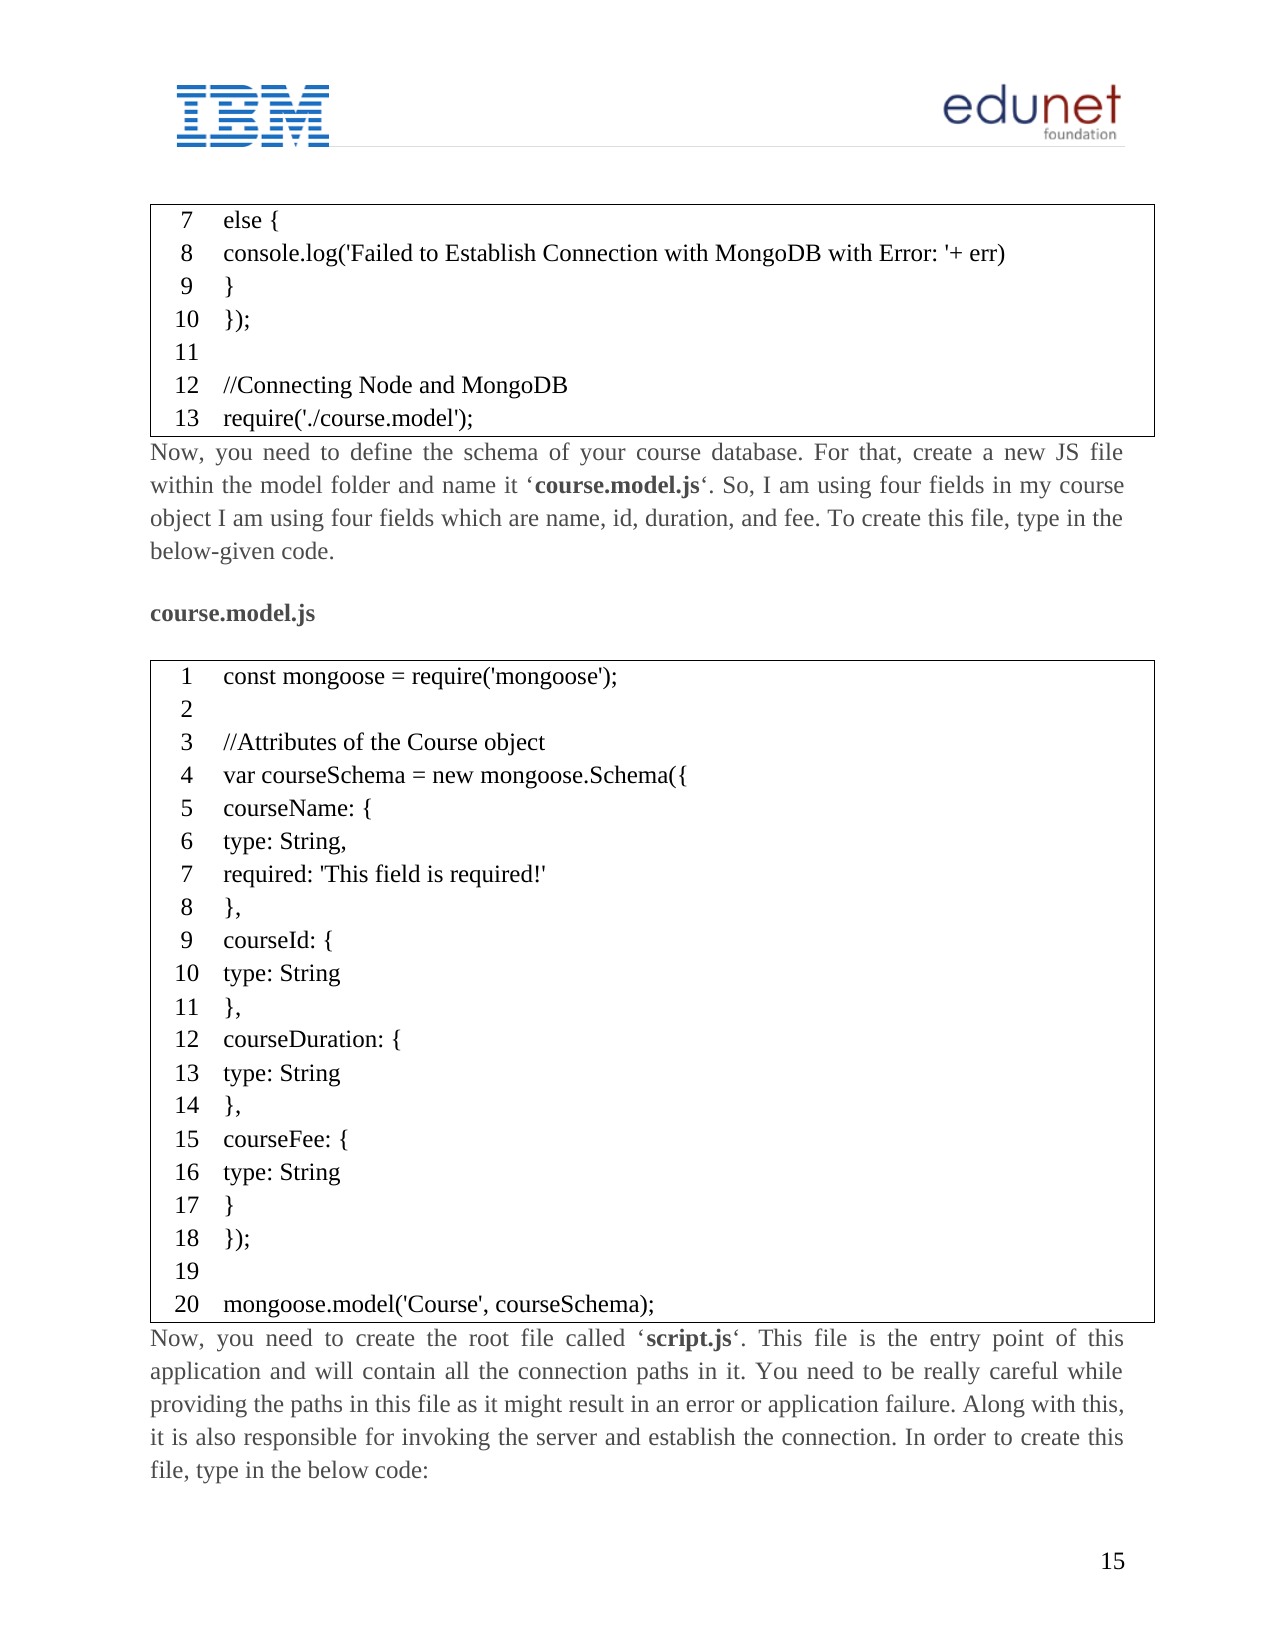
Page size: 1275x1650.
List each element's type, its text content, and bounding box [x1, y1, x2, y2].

table_header 1 2 3 4 5 6 7 8 9 10 11 12 13 14 15 16 17 18 19 20 [151, 661, 223, 1322]
picture [941, 75, 1125, 147]
text Now, you need to create the root file called ‘script.js‘. This file is the entry point of this application and will contain all the connection paths in it. You need to be really careful while providing the paths in this file as it might result in an error or application failure. Along with this, it is also responsible for invoking the server and establish the connection. In order to create this file, type in the below code: [150, 1323, 1125, 1484]
text Now, you need to define the schema of your course database. For that, create a new JS file within the model folder and name it ‘course.model.js‘. So, I am using four fields in my course object I am using four fields which are name, id, duration, and fee. To create this file, type in the below-given code. [150, 437, 1125, 565]
table_header const mongoose = require('mongoose'); //Attributes of the Course object var courseSchema = new mongoose.Schema({ courseName: { type: String, required: 'This field is required!' }, courseId: { type: String }, courseDuration: { type: String }, courseFee: { type: String } }); mongoose.model('Course', courseSchema); [223, 661, 1154, 1322]
picture [176, 85, 329, 147]
table_header 1 2 3 4 5 6 7 8 9 10 11 12 13 [151, 205, 223, 436]
text course.model.js [150, 598, 1125, 627]
